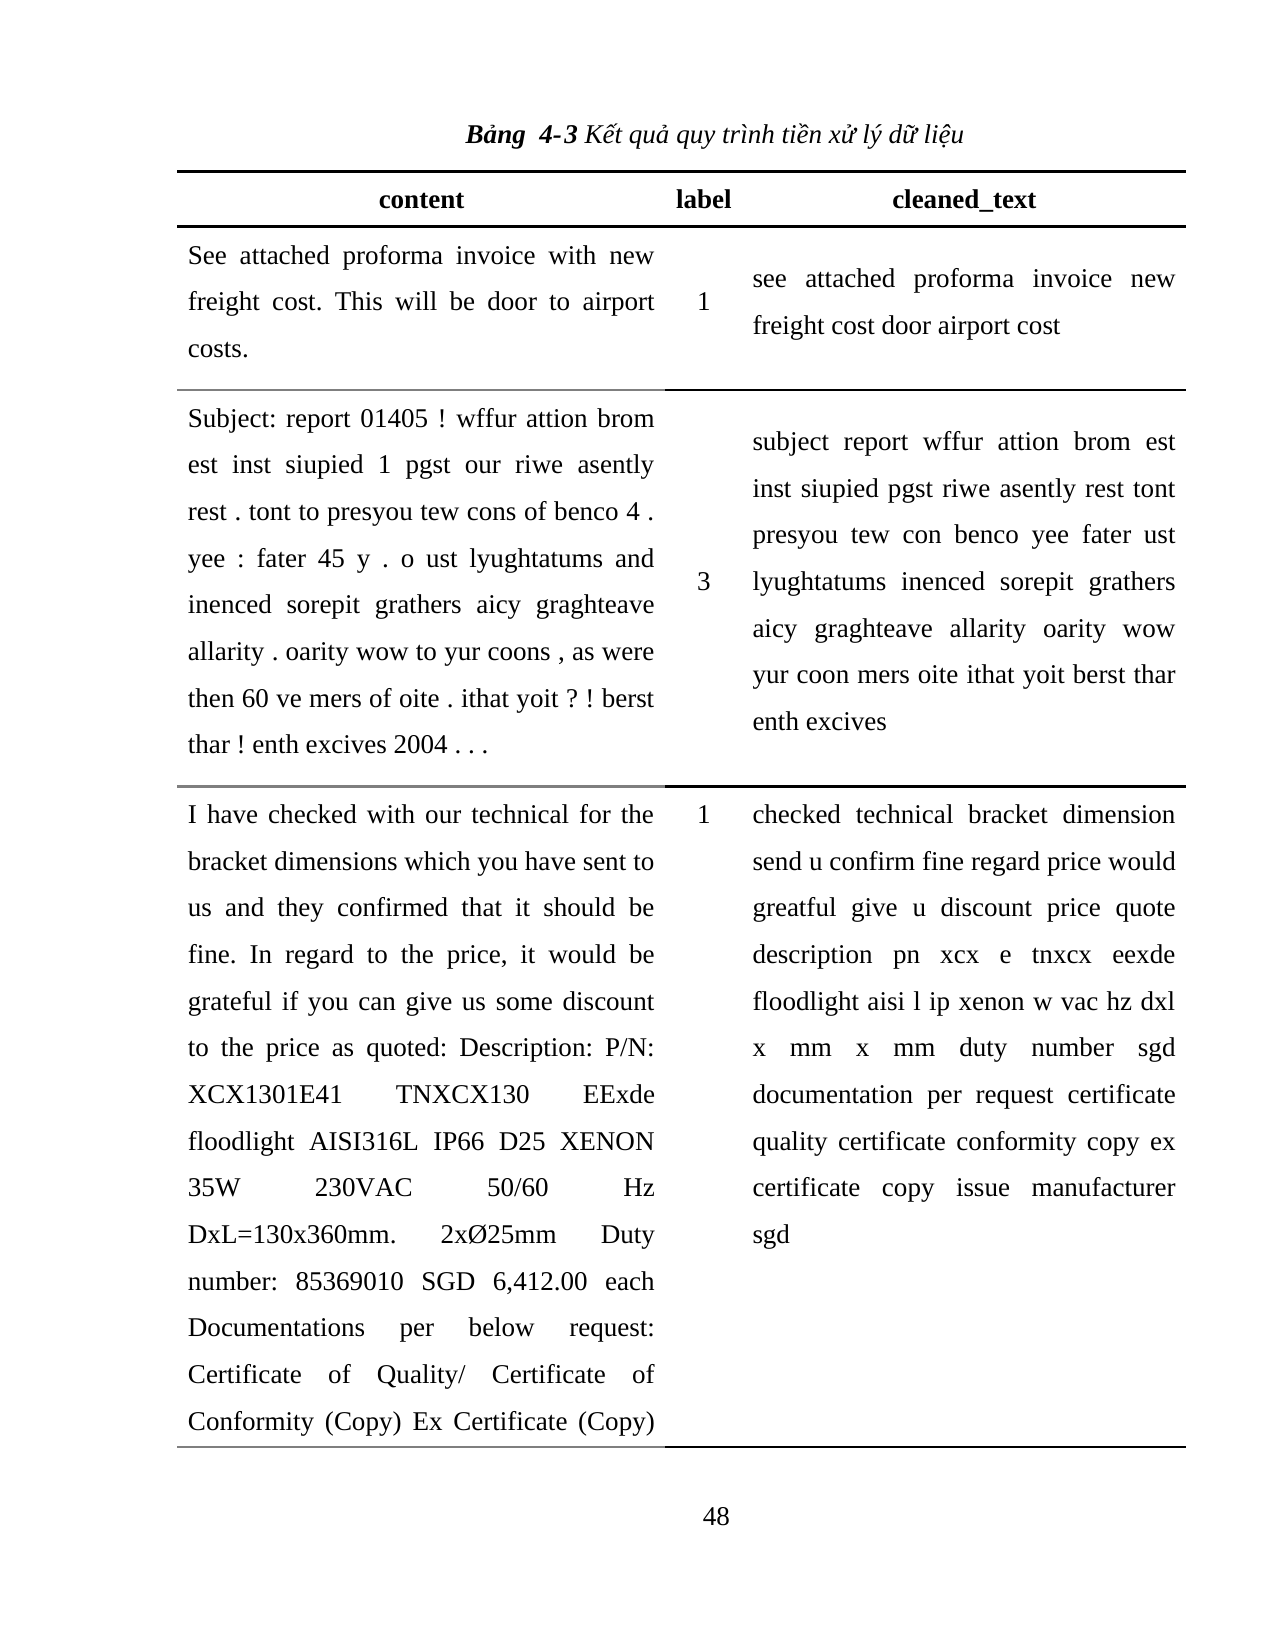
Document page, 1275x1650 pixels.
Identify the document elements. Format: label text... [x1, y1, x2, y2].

table_header label [665, 173, 742, 225]
table_cell 1 [665, 228, 742, 389]
table_cell subject report wffur attion brom est inst siupied pgst riwe asently rest tont presyou tew con benco yee fater ust lyughtatums inenced sorepit grathers aicy graghteave allarity oarity wow yur coon mers oite ithat yoit berst thar enth excives [742, 391, 1186, 785]
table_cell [742, 788, 1186, 1446]
table_header cleaned_text [742, 173, 1186, 225]
table_cell see attached proforma invoice new freight cost door airport cost [742, 228, 1186, 389]
table_header content [177, 173, 665, 225]
table_cell Subject: report 01405 ! wffur attion brom est inst siupied 1 pgst our riwe asently rest . tont to presyou tew cons of benco 4 . yee : fater 45 y . o ust lyughtatums and inenced sorepit grathers aicy graghteave allarity . oarity wow to yur coons , as were then 60 ve mers of oite . ithat yoit ? ! berst thar ! enth excives 2004 . . . [177, 391, 665, 785]
table_cell 3 [665, 391, 742, 785]
table_cell See attached proforma invoice with new freight cost. This will be door to airport costs. [177, 228, 665, 389]
table_cell 1 [665, 788, 742, 1446]
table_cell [177, 788, 665, 1446]
